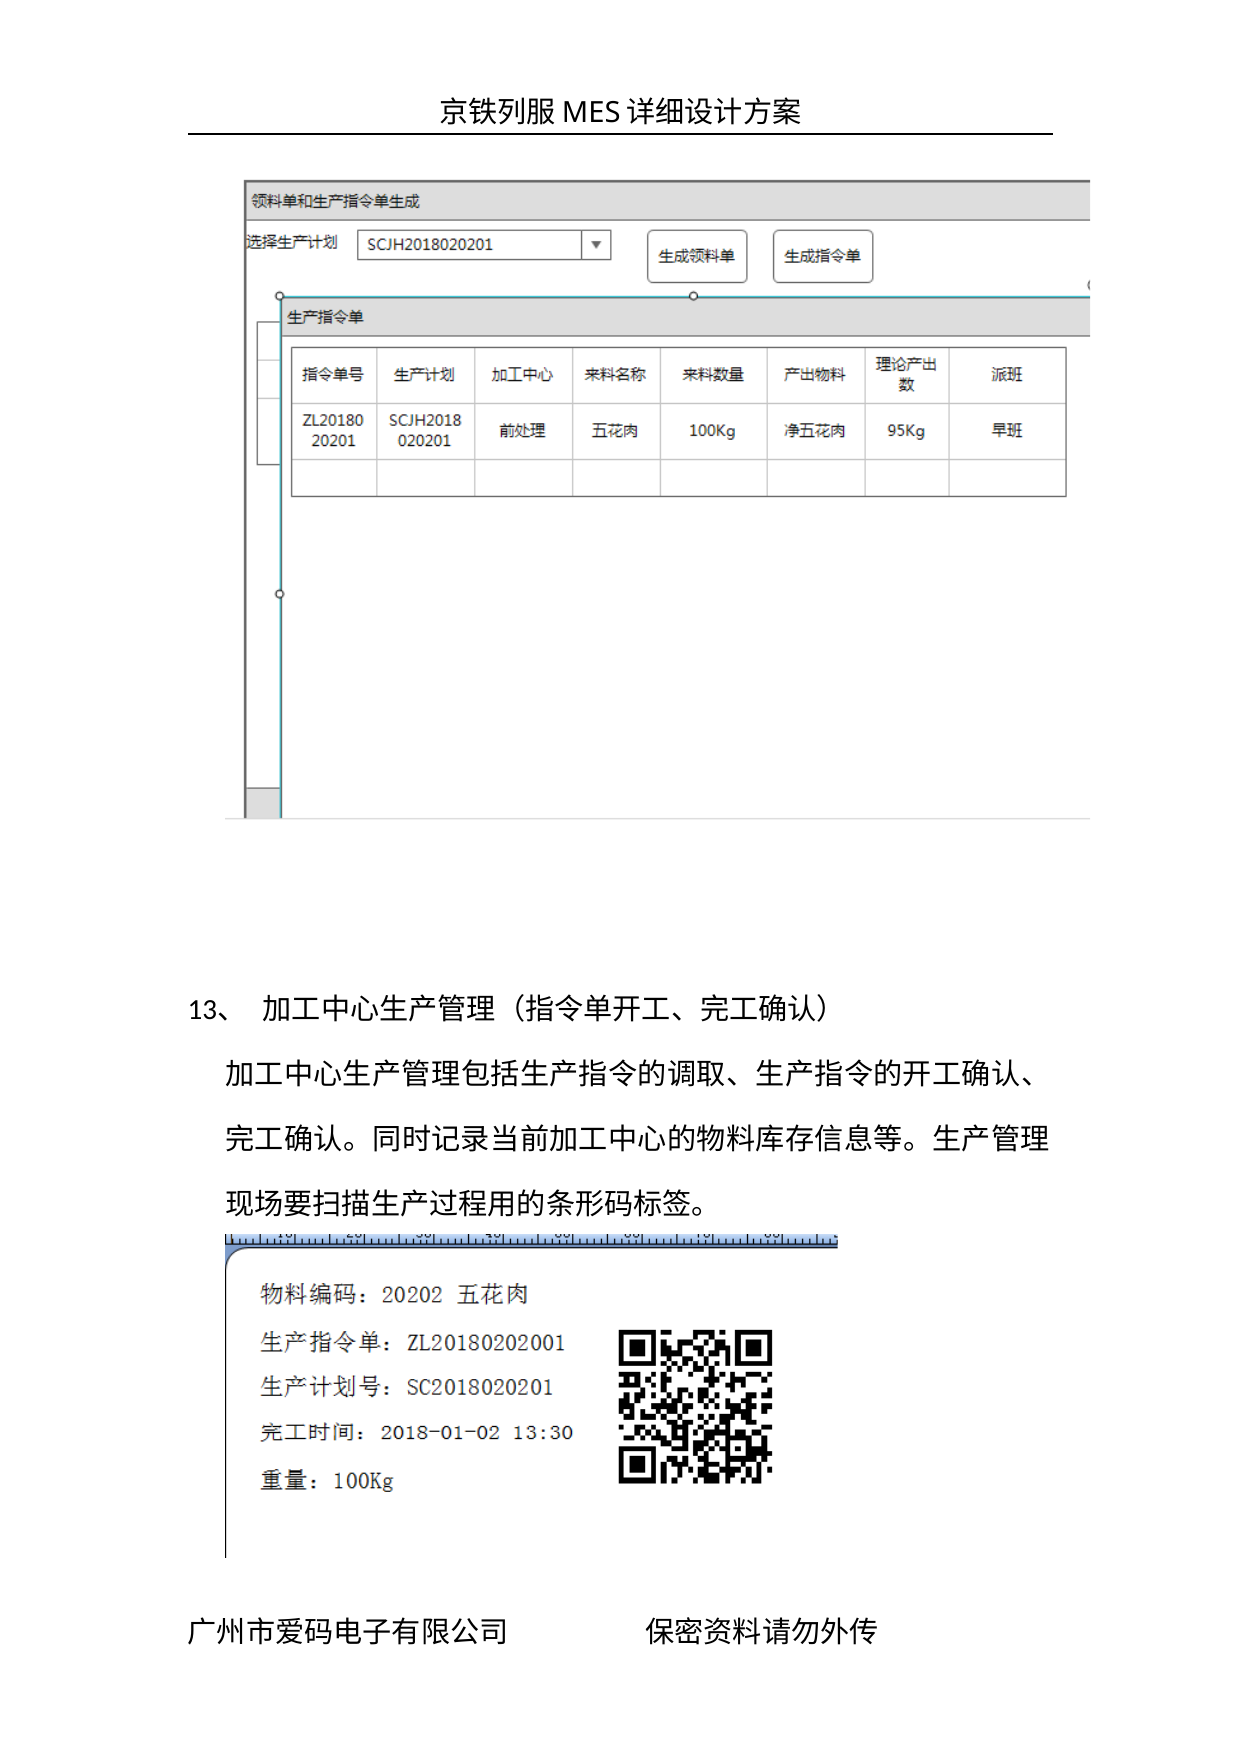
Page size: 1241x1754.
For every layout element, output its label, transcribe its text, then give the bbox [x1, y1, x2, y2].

picture [225, 1234, 838, 1558]
picture [225, 162, 1091, 822]
list 加工中心生产管理包括生产指令的调取、生产指令的开工确认、完工确认。同时记录当前加工中心的物料库存信息等。生产管理现场要扫描生产过程用的条形码标签。 [225, 1039, 1053, 1234]
list 加工中心生产管理（指令单开工、完工确认） [187, 974, 1053, 1039]
